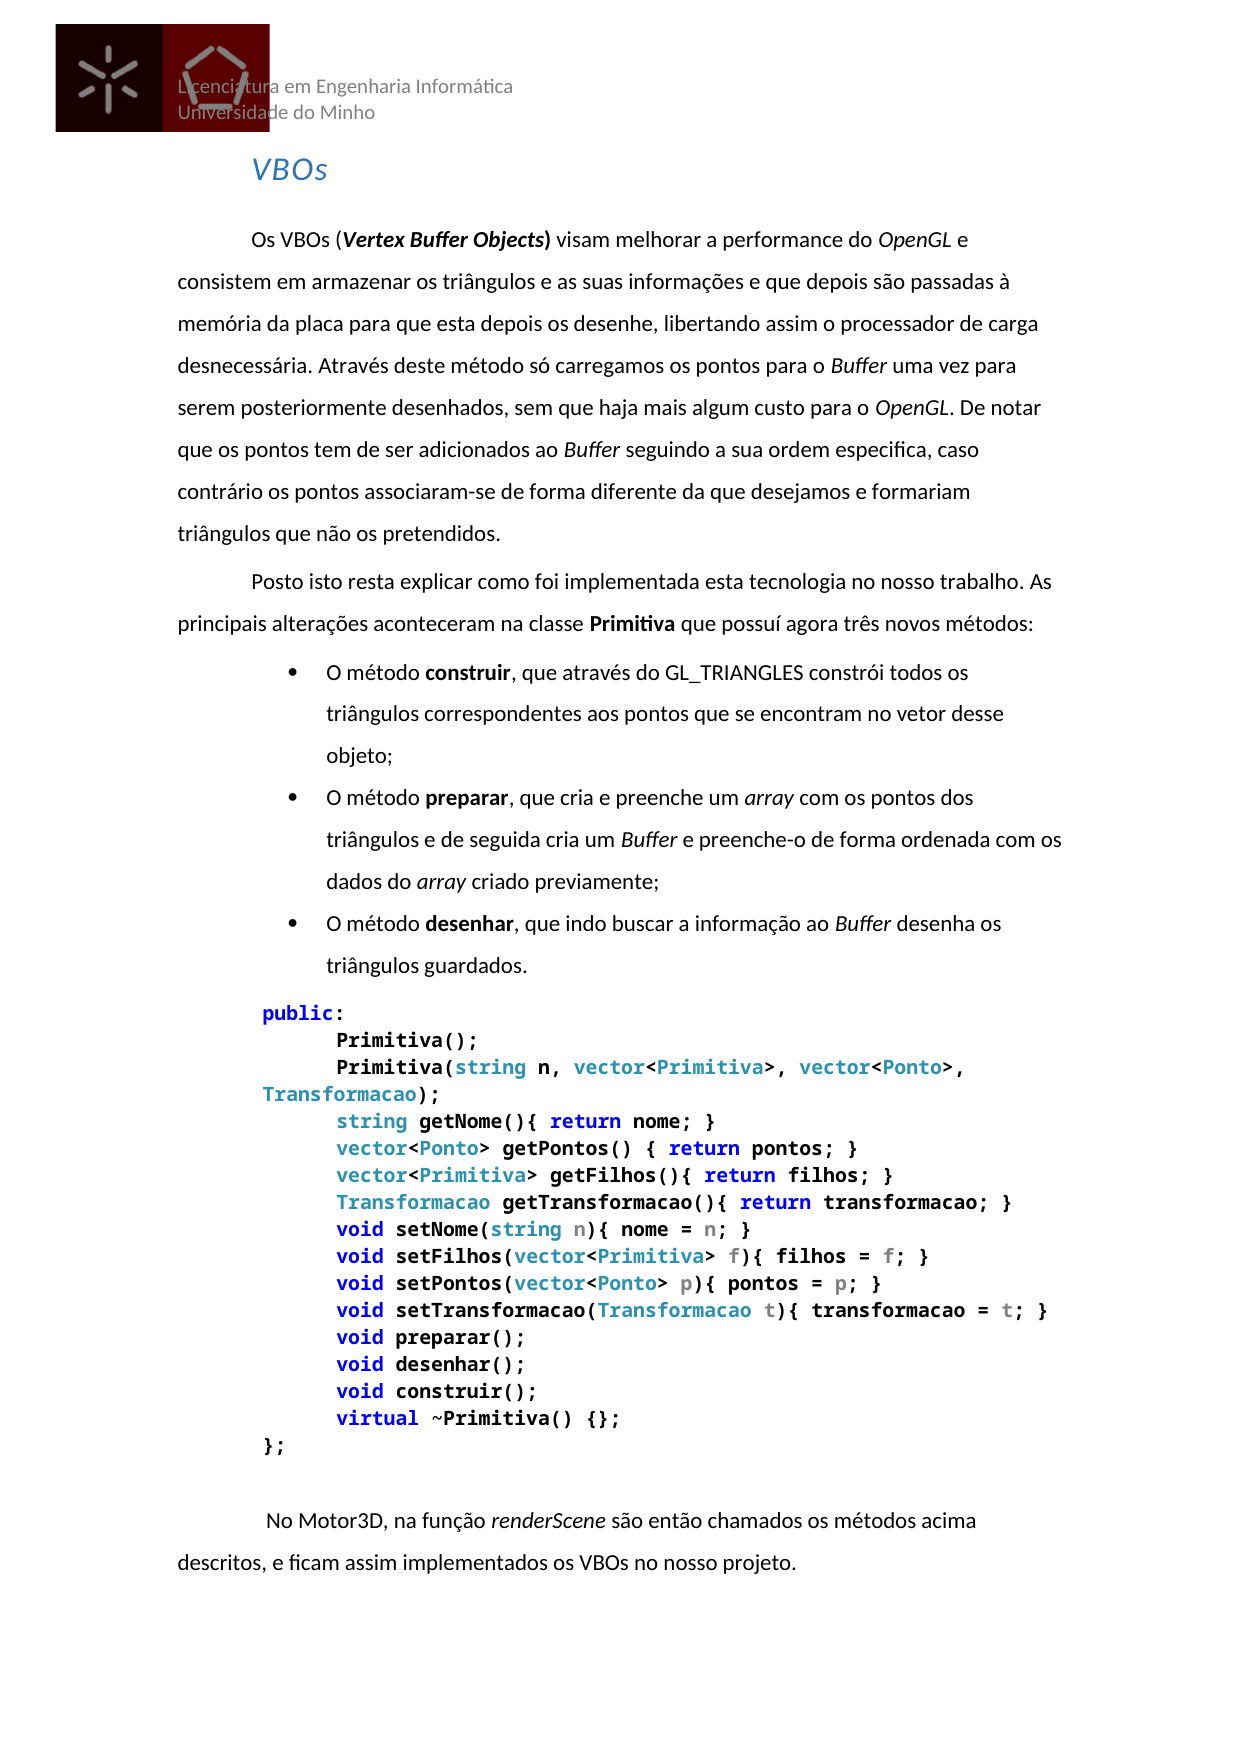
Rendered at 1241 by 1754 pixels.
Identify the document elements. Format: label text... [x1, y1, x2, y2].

list O método desenhar, que indo buscar a informação ao Buffer desenha os triângulos guardados. [288, 909, 1063, 979]
table_header public: Primitiva(); Primitiva(string n, vector<Primitiva>, vector<Ponto>, Transformacao); string getNome(){ return nome; } vector<Ponto> getPontos() { return pontos; } vector<Primitiva> getFilhos(){ return filhos; } Transformacao getTransformacao(){ return transformacao; } void setNome(string n){ nome = n; } void setFilhos(vector<Primitiva> f){ filhos = f; } void setPontos(vector<Ponto> p){ pontos = p; } void setTransformacao(Transformacao t){ transformacao = t; } void preparar(); void desenhar(); void construir(); virtual ~Primitiva() {}; }; [177, 1000, 1062, 1458]
list O método construir, que através do GL_TRIANGLES constrói todos os triângulos correspondentes aos pontos que se encontram no vetor desse objeto; [288, 658, 1063, 769]
text No Motor3D, na função renderScene são então chamados os métodos acima descritos, e ficam assim implementados os VBOs no nosso projeto. [177, 1507, 1063, 1577]
subtitle VBOs [177, 148, 1063, 188]
text Os VBOs (Vertex Buffer Objects) visam melhorar a performance do OpenGL e consistem em armazenar os triângulos e as suas informações e que depois são passadas à memória da placa para que esta depois os desenhe, libertando assim o processador de carga desnecessária. Através deste método só carregamos os pontos para o Buffer uma vez para serem posteriormente desenhados, sem que haja mais algum custo para o OpenGL. De notar que os pontos tem de ser adicionados ao Buffer seguindo a sua ordem especifica, caso contrário os pontos associaram-se de forma diferente da que desejamos e formariam triângulos que não os pretendidos. [177, 225, 1063, 547]
list O método preparar, que cria e preenche um array com os pontos dos triângulos e de seguida cria um Buffer e preenche-o de forma ordenada com os dados do array criado previamente; [288, 783, 1063, 896]
text Posto isto resta explicar como foi implementada esta tecnologia no nosso trabalho. As principais alterações aconteceram na classe Primitiva que possuí agora três novos métodos: [177, 567, 1063, 637]
